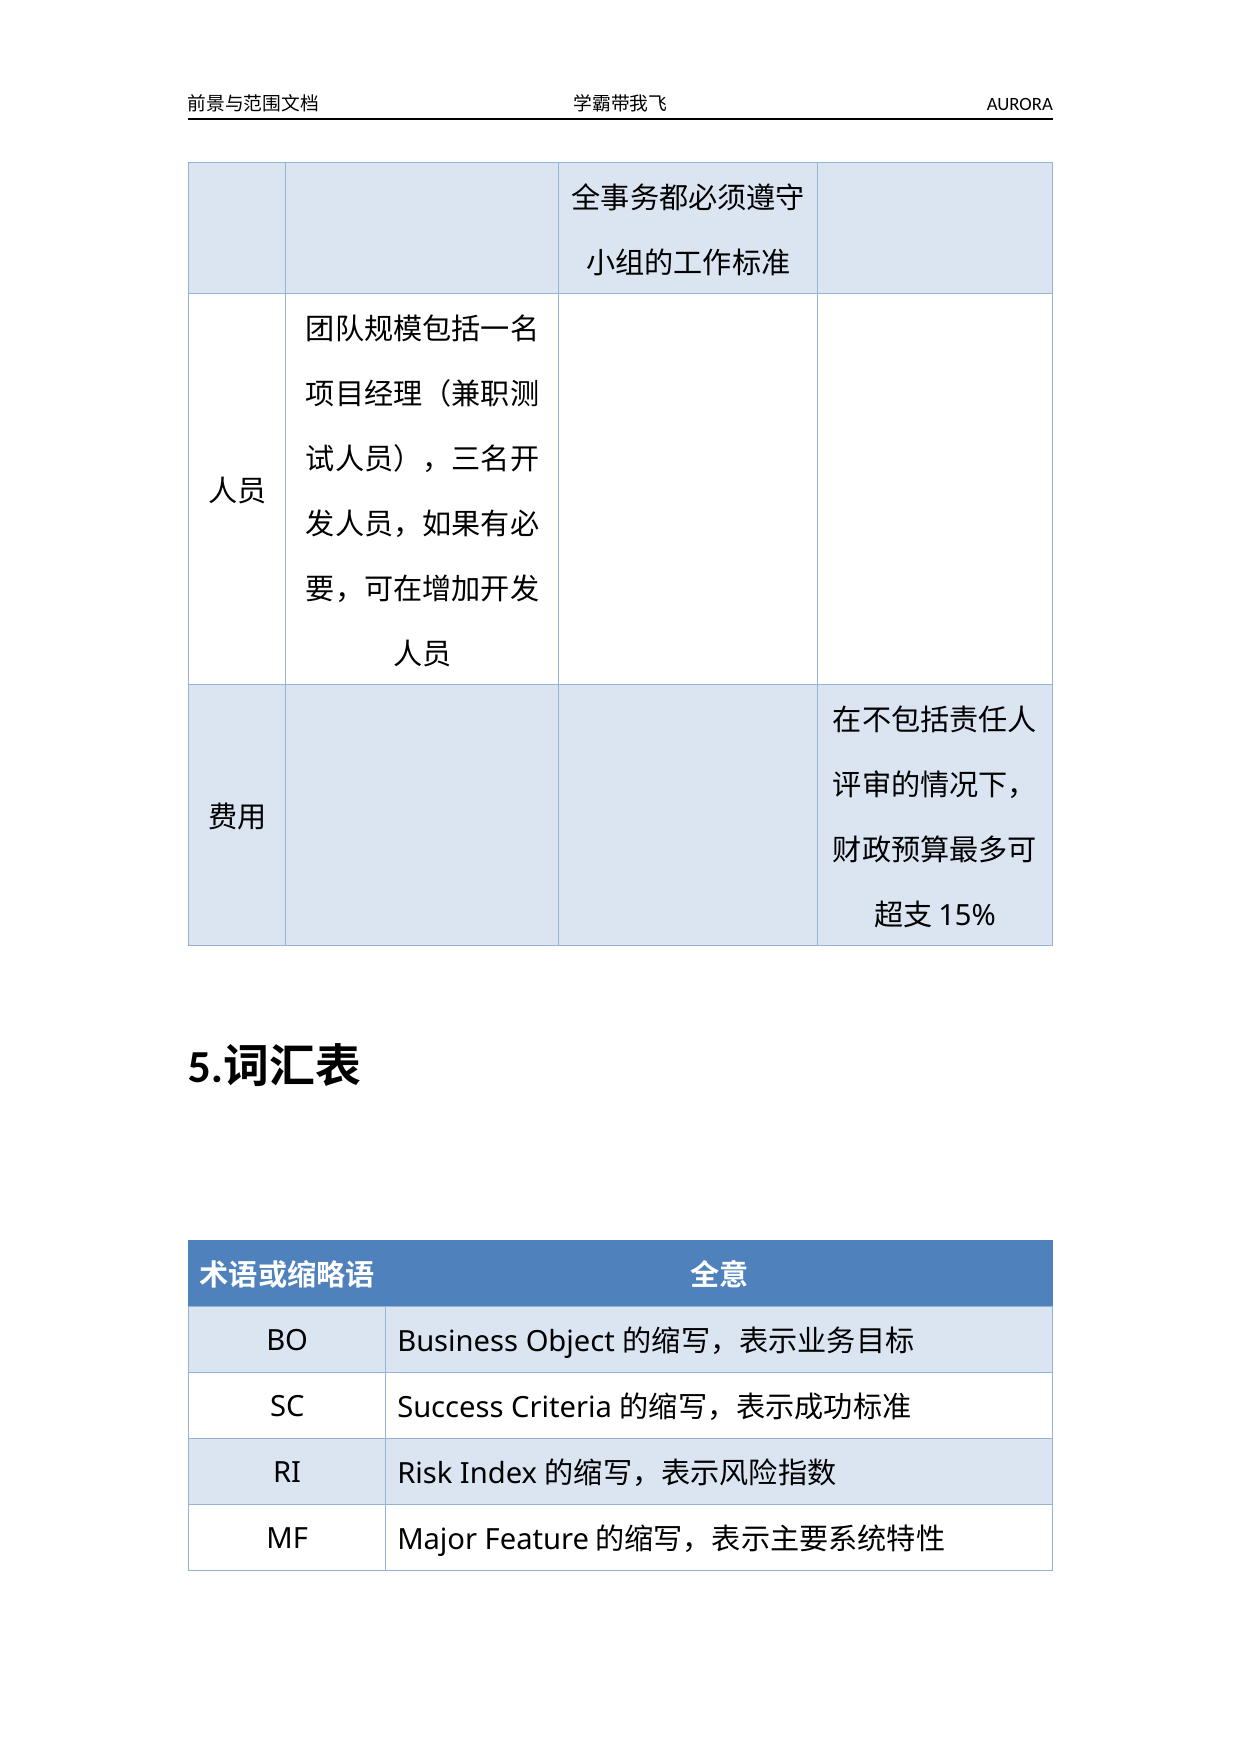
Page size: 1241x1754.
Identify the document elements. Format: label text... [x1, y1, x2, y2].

table_cell 费用 [189, 685, 285, 945]
table_cell [286, 685, 558, 945]
table_cell 团队规模包括一名项目经理（兼职测试人员），三名开发人员，如果有必要，可在增加开发人员 [286, 294, 558, 684]
table_cell [559, 294, 817, 684]
table_cell [559, 685, 817, 945]
table_cell [818, 294, 1052, 684]
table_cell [559, 163, 817, 293]
table_header 术语或缩略语 [189, 1241, 385, 1306]
table_cell Major Feature的缩写，表示主要系统特性 [386, 1505, 1052, 1570]
table_cell MF [189, 1505, 385, 1570]
table_cell Success Criteria 的缩写，表示成功标准 [386, 1373, 1052, 1438]
table_cell BO [189, 1307, 385, 1372]
table_cell [286, 163, 558, 293]
subtitle 5.词汇表 [187, 1014, 1053, 1112]
table_cell RI [189, 1439, 385, 1504]
table_cell Business Object 的缩写，表示业务目标 [386, 1307, 1052, 1372]
table_cell 人员 [189, 294, 285, 684]
table_header 全意 [386, 1241, 1052, 1306]
table_cell SC [189, 1373, 385, 1438]
table_cell 在不包括责任人评审的情况下，财政预算最多可超支15% [818, 685, 1052, 945]
table_cell 质量 [189, 163, 285, 293]
table_cell [818, 163, 1052, 293]
table_cell Risk Index 的缩写，表示风险指数 [386, 1439, 1052, 1504]
